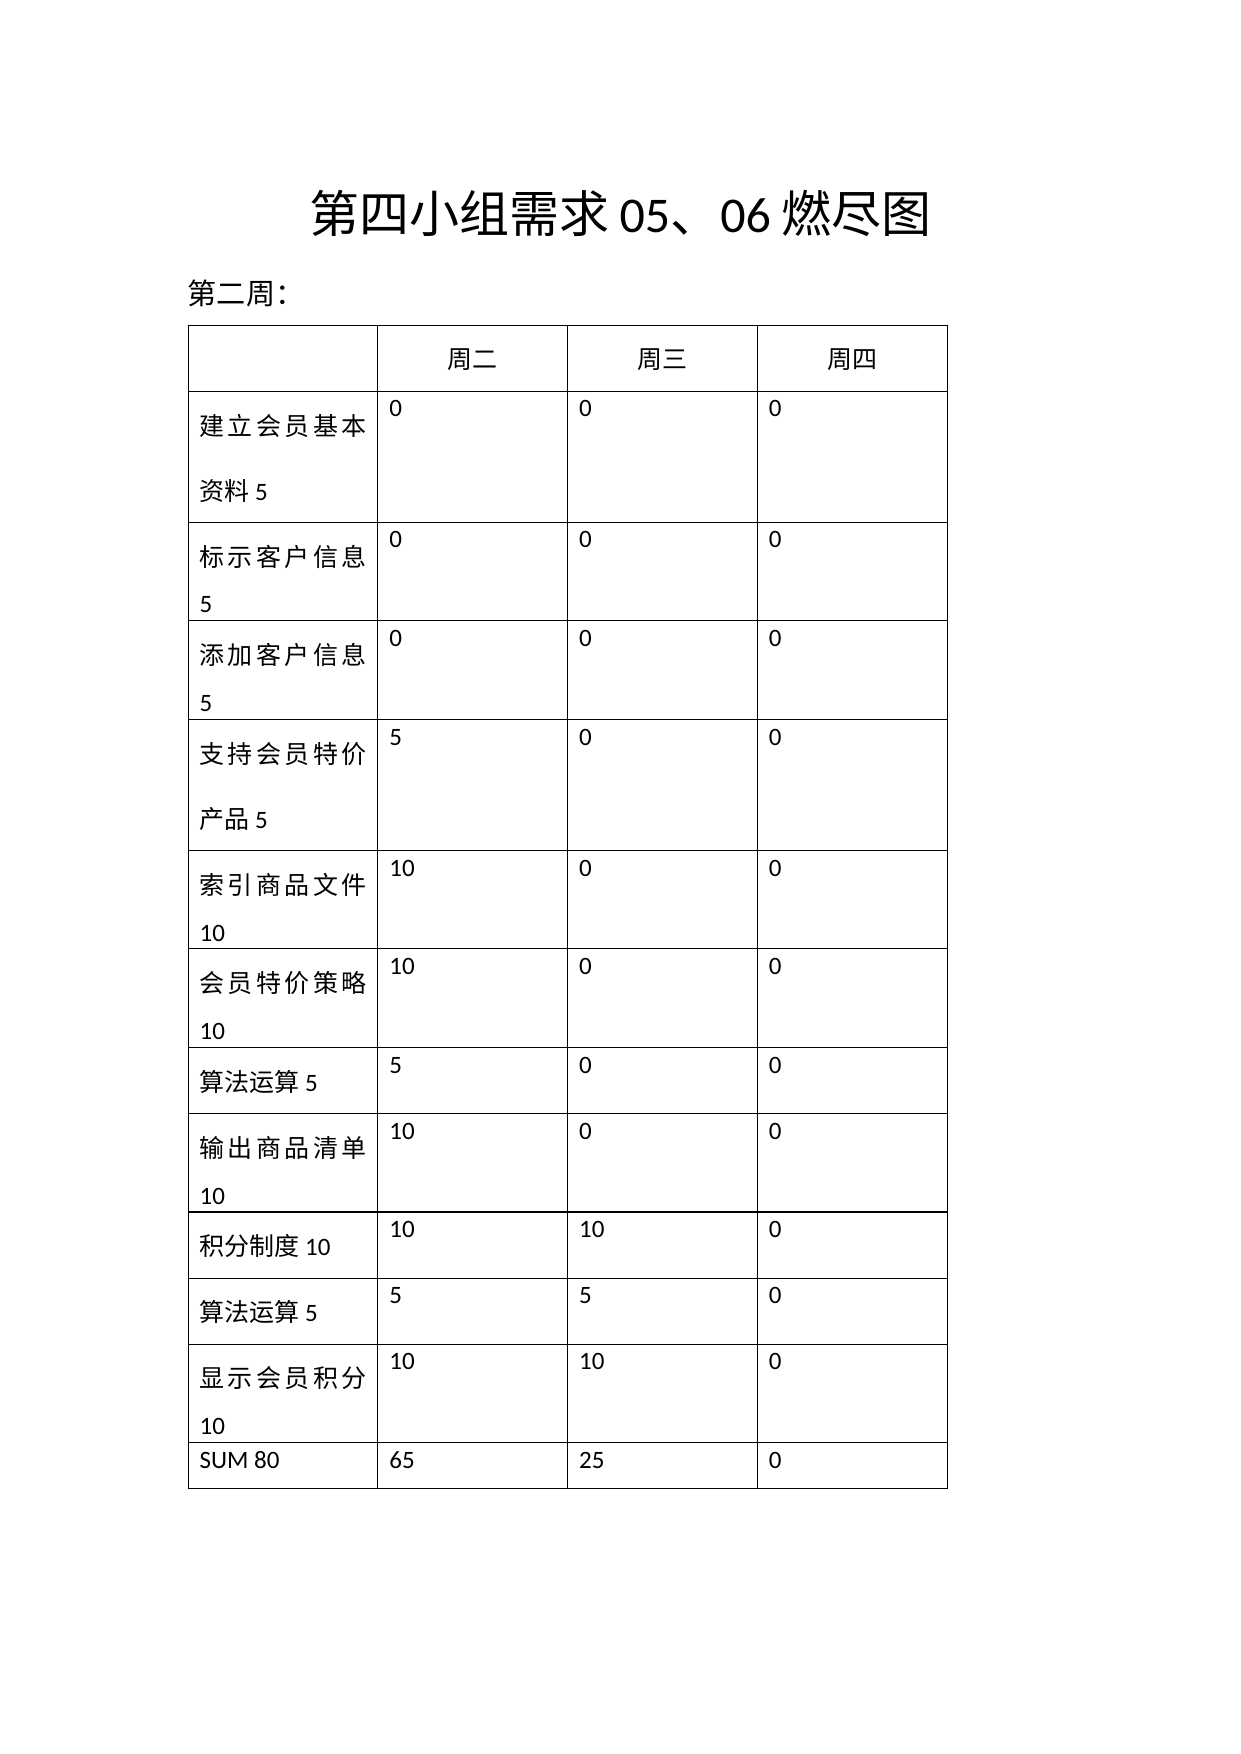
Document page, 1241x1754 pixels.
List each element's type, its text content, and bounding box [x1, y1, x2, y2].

table_cell 索引商品文件 10 [189, 851, 377, 948]
table_cell 0 [568, 851, 757, 948]
table_cell 0 [378, 392, 567, 522]
table_header 周四 [758, 326, 947, 391]
table_cell 输出商品清单 10 [189, 1114, 377, 1211]
table_cell 0 [568, 621, 757, 719]
table_cell 5 [378, 1048, 567, 1113]
table_cell 0 [568, 1048, 757, 1113]
table_cell 5 [378, 720, 567, 850]
table_header 周三 [568, 326, 757, 391]
table_cell 积分制度 10 [189, 1213, 377, 1277]
table_cell 0 [568, 1114, 757, 1211]
table_cell 0 [758, 1279, 947, 1343]
table_cell 0 [568, 949, 757, 1047]
table_cell 0 [758, 621, 947, 719]
table_cell 支持会员特价产品 5 [189, 720, 377, 850]
table_cell 0 [758, 1048, 947, 1113]
table_cell 0 [758, 949, 947, 1047]
table_cell 0 [758, 1213, 947, 1277]
table_cell 0 [568, 392, 757, 522]
table_cell 0 [568, 523, 757, 620]
table_header 周二 [378, 326, 567, 391]
text 第四小组需求05、06燃尽图 [187, 162, 1053, 259]
table_cell 显示会员积分 10 [189, 1345, 377, 1442]
table_cell 0 [758, 1345, 947, 1442]
table_cell 添加客户信息 5 [189, 621, 377, 719]
table_cell 0 [568, 720, 757, 850]
table_cell 10 [378, 949, 567, 1047]
table_cell 算法运算 5 [189, 1048, 377, 1113]
table_cell 0 [758, 1114, 947, 1211]
table_cell 0 [758, 720, 947, 850]
table_cell 0 [758, 523, 947, 620]
table_cell 会员特价策略 10 [189, 949, 377, 1047]
table_cell 10 [378, 1114, 567, 1211]
table_cell 10 [568, 1345, 757, 1442]
table_cell 10 [378, 1345, 567, 1442]
table_cell 0 [758, 1443, 947, 1488]
table_cell 25 [568, 1443, 757, 1488]
table_header [189, 326, 377, 391]
table_cell 标示客户信息 5 [189, 523, 377, 620]
table_cell SUM 80 [189, 1443, 377, 1488]
table_cell 0 [758, 392, 947, 522]
table_cell 0 [378, 523, 567, 620]
table_cell 10 [378, 851, 567, 948]
table_cell 5 [378, 1279, 567, 1343]
table_cell 算法运算 5 [189, 1279, 377, 1343]
table_cell 0 [758, 851, 947, 948]
table_cell 5 [568, 1279, 757, 1343]
table_cell 建立会员基本资料 5 [189, 392, 377, 522]
table_cell 65 [378, 1443, 567, 1488]
table_cell 10 [378, 1213, 567, 1277]
text 第二周： [187, 259, 1053, 324]
table_cell 0 [378, 621, 567, 719]
table_cell 10 [568, 1213, 757, 1277]
